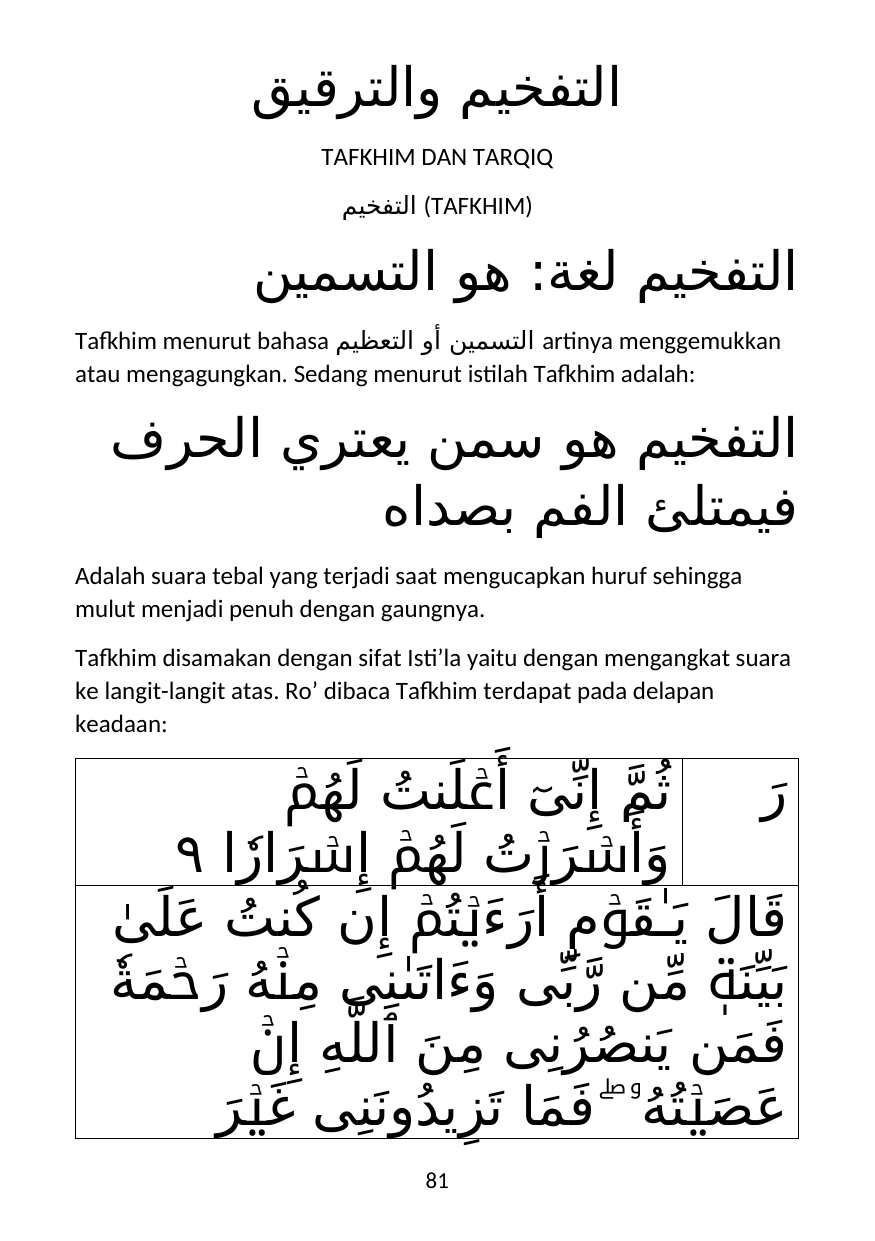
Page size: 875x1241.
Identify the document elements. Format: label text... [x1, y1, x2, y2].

text التفخيم والترقيق [75, 56, 799, 119]
text TAFKHIM DAN TARQIQ [75, 141, 799, 171]
table_header ثُمَّ إِنِّىٓ أَعۡلَنتُ لَهُمۡ وَأَسۡرَرۡتُ لَهُمۡ إِسۡرَارٗا ٩ [76, 759, 682, 885]
text التفخيم (TAFKHIM) [75, 191, 799, 221]
text Tafkhim menurut bahasa التسمين أو التعظيم artinya menggemukkan atau mengagungkan. Sedang menurut istilah Tafkhim adalah: [75, 325, 799, 388]
table_header رَ [683, 759, 798, 885]
text التفخيم هو سمن يعتري الحرف فيمتلئ الفم بصداه [75, 407, 799, 538]
text Tafkhim disamakan dengan sifat Isti’la yaitu dengan mengangkat suara ke langit-langit atas. Ro’ dibaca Tafkhim terdapat pada delapan keadaan: [75, 642, 799, 739]
text Adalah suara tebal yang terjadi saat mengucapkan huruf sehingga mulut menjadi penuh dengan gaungnya. [75, 560, 799, 623]
text التفخيم لغة: هو التسمين [75, 240, 799, 303]
